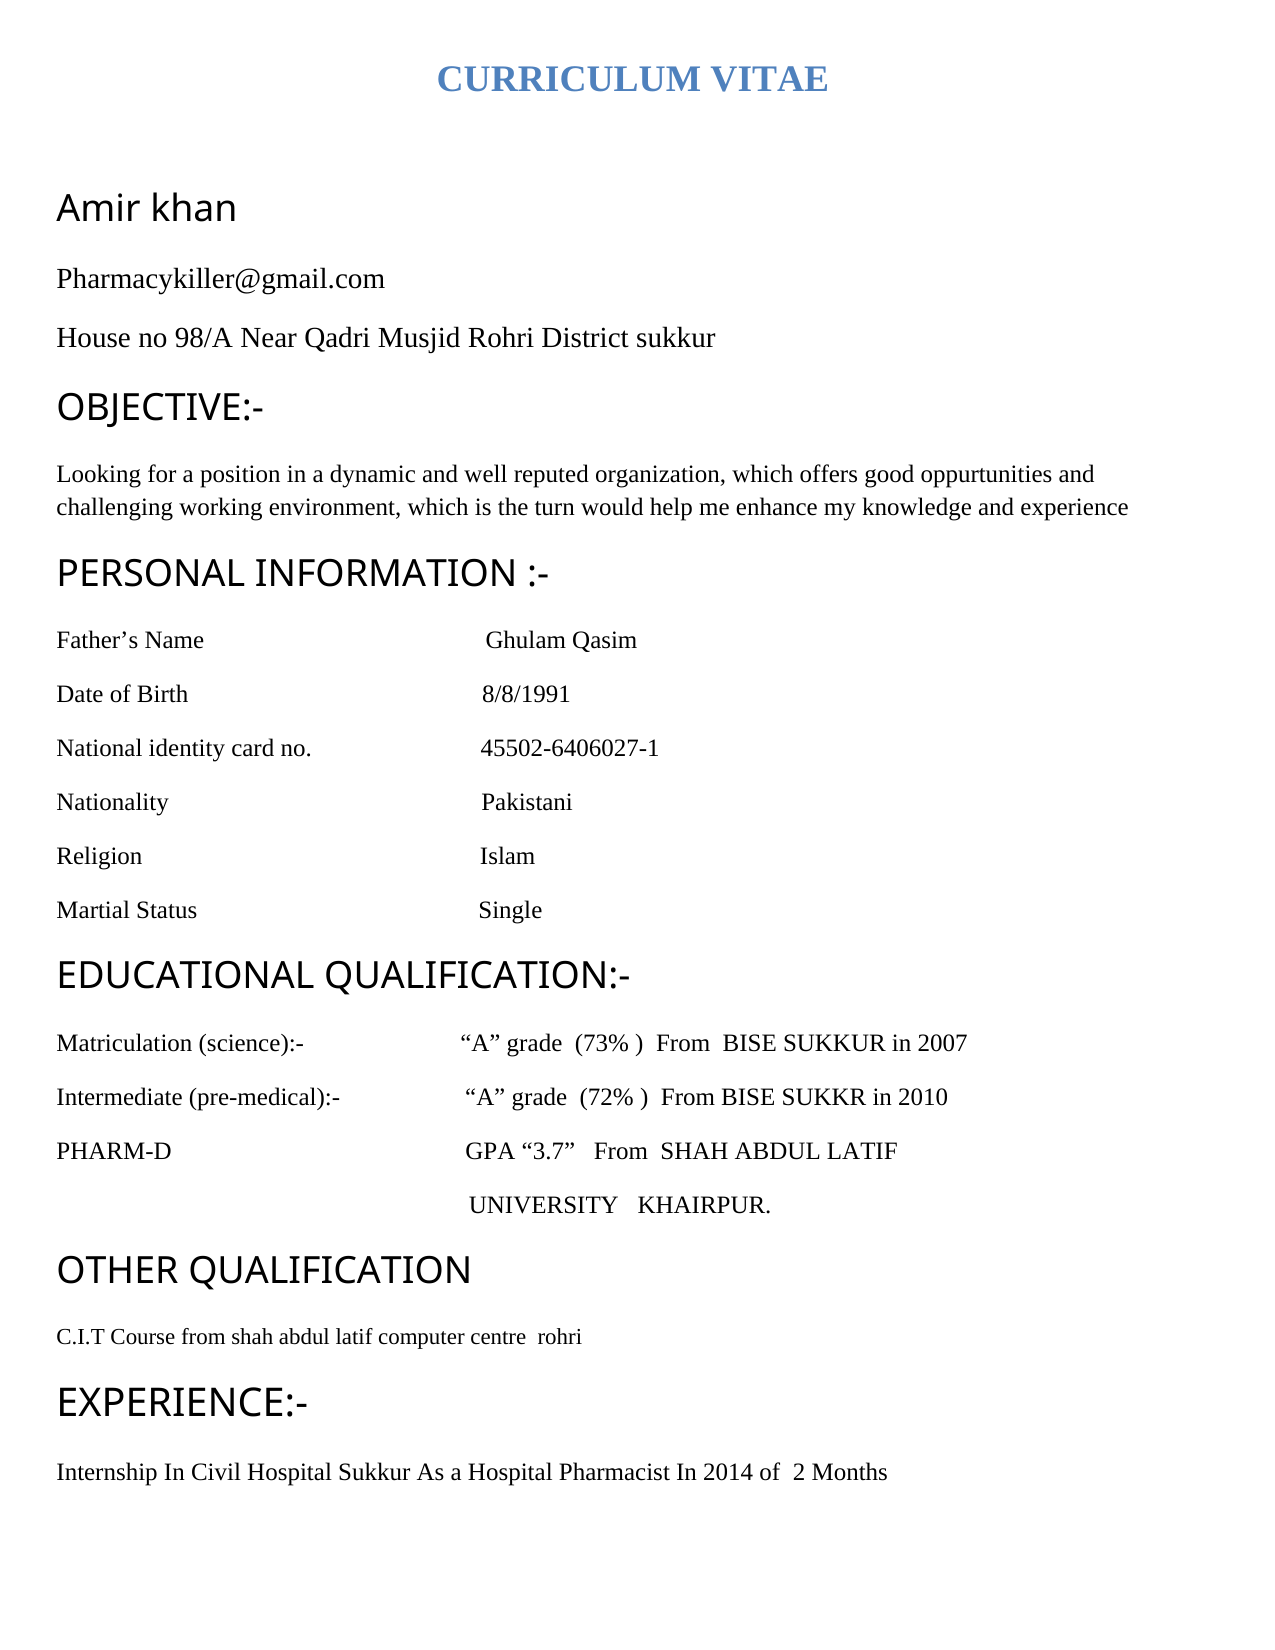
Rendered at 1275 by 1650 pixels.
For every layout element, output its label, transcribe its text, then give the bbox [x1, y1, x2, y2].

text Looking for a position in a dynamic and well reputed organization, which offers good oppurtunities and challenging working environment, which is the turn would help me enhance my knowledge and experience [56, 459, 1209, 521]
text PHARM-D GPA “3.7” From SHAH ABDUL LATIF [56, 1136, 1209, 1165]
text C.I.T Course from shah abdul latif computer centre rohri [56, 1323, 1209, 1349]
text Father’s Name Ghulam Qasim [56, 626, 1209, 654]
text UNIVERSITY KHAIRPUR. [56, 1190, 1209, 1218]
text Pharmacykiller@gmail.com [56, 261, 1209, 294]
text OTHER QUALIFICATION [56, 1244, 1209, 1295]
text EDUCATIONAL QUALIFICATION:- [56, 949, 1209, 1000]
text CURRICULUM VITAE [56, 56, 1209, 99]
text Internship In Civil Hospital Sukkur As a Hospital Pharmacist In 2014 of 2 Months [56, 1457, 1209, 1486]
text OBJECTIVE:- [0, 380, 1209, 431]
text Matriculation (science):- “A” grade (73% ) From BISE SUKKUR in 2007 [56, 1028, 1209, 1057]
text Martial Status Single [56, 895, 1209, 924]
text EXPERIENCE:- [56, 1374, 1209, 1428]
text Amir khan [56, 182, 1209, 233]
text Religion Islam [56, 841, 1209, 870]
text Intermediate (pre-medical):- “A” grade (72% ) From BISE SUKKR in 2010 [56, 1082, 1209, 1111]
text Nationality Pakistani [56, 787, 1209, 816]
text Date of Birth 8/8/1991 [56, 679, 1209, 708]
text House no 98/A Near Qadri Musjid Rohri District sukkur [56, 320, 1209, 354]
text PERSONAL INFORMATION :- [56, 546, 1209, 597]
text National identity card no. 45502-6406027-1 [56, 733, 1209, 762]
